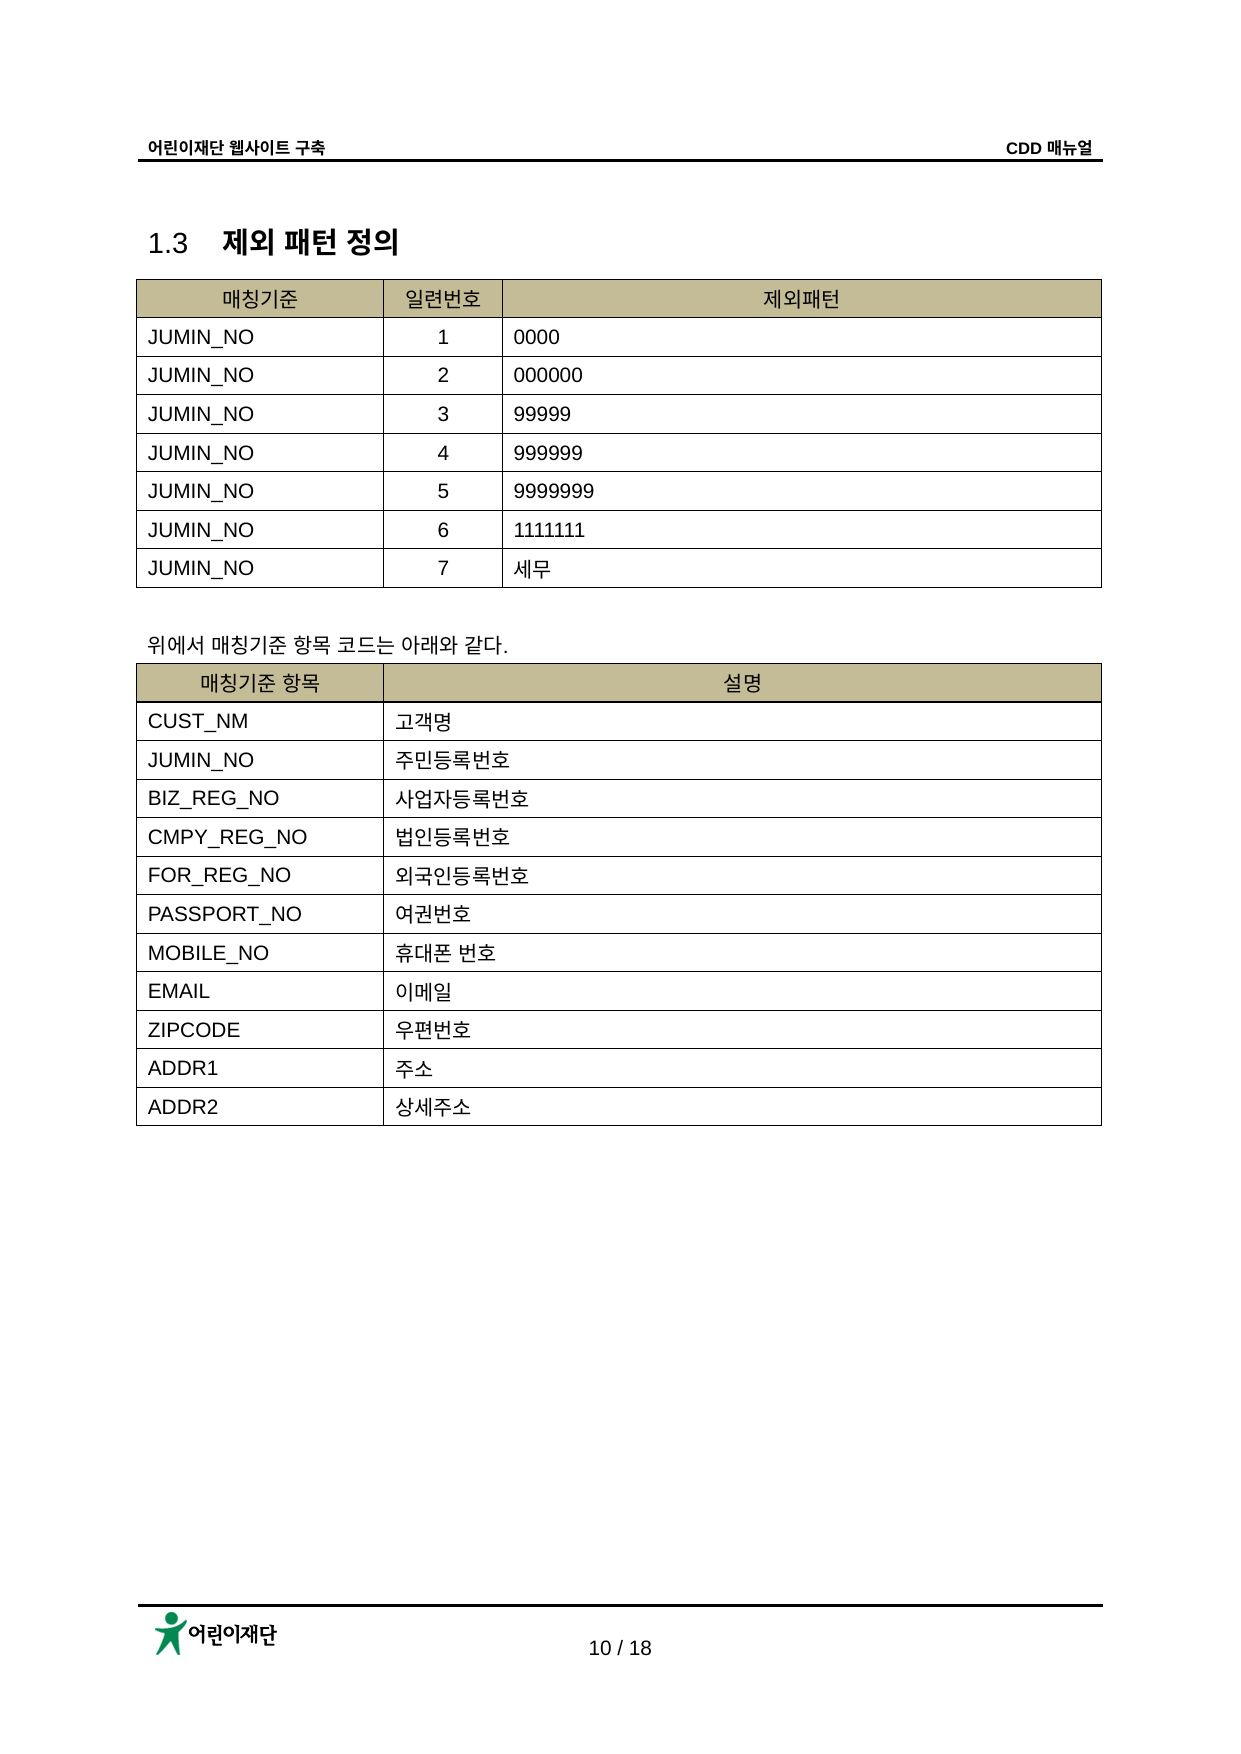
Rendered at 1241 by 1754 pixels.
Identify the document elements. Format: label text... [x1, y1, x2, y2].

table_cell ADDR2 [137, 1088, 383, 1125]
table_header 일련번호 [384, 280, 502, 317]
table_cell 법인등록번호 [384, 818, 1101, 856]
subtitle 제외 패턴 정의 [148, 203, 1092, 278]
table_cell BIZ_REG_NO [137, 780, 383, 817]
table_cell 0000 [503, 318, 1101, 356]
table_cell 7 [384, 549, 502, 587]
table_cell JUMIN_NO [137, 549, 383, 587]
text 위에서 매칭기준 항목 코드는 아래와 같다. [148, 625, 1092, 663]
table_cell CMPY_REG_NO [137, 818, 383, 856]
table_cell CUST_NM [137, 703, 383, 740]
table_cell EMAIL [137, 972, 383, 1010]
table_cell 4 [384, 434, 502, 471]
table_cell 사업자등록번호 [384, 780, 1101, 817]
table_cell JUMIN_NO [137, 318, 383, 356]
table_cell JUMIN_NO [137, 395, 383, 433]
table_cell 고객명 [384, 703, 1101, 740]
table_header 매칭기준 [137, 280, 383, 317]
table_cell 이메일 [384, 972, 1101, 1010]
picture [147, 1607, 287, 1667]
table_cell MOBILE_NO [137, 934, 383, 971]
table_cell 외국인등록번호 [384, 857, 1101, 894]
table_cell 주민등록번호 [384, 741, 1101, 778]
table_cell JUMIN_NO [137, 357, 383, 394]
table_cell JUMIN_NO [137, 511, 383, 548]
table_cell 999999 [503, 434, 1101, 471]
table_header 매칭기준 항목 [137, 664, 383, 701]
table_cell 3 [384, 395, 502, 433]
table_cell ZIPCODE [137, 1011, 383, 1048]
table_cell 000000 [503, 357, 1101, 394]
table_cell 2 [384, 357, 502, 394]
table_cell 여권번호 [384, 895, 1101, 933]
table_cell JUMIN_NO [137, 434, 383, 471]
table_cell 9999999 [503, 472, 1101, 510]
table_cell 주소 [384, 1049, 1101, 1087]
table_cell PASSPORT_NO [137, 895, 383, 933]
table_cell 5 [384, 472, 502, 510]
table_cell 우편번호 [384, 1011, 1101, 1048]
table_header 설명 [384, 664, 1101, 701]
table_cell JUMIN_NO [137, 472, 383, 510]
table_cell 세무 [503, 549, 1101, 587]
table_cell ADDR1 [137, 1049, 383, 1087]
table_cell 1111111 [503, 511, 1101, 548]
table_header 제외패턴 [503, 280, 1101, 317]
table_cell 6 [384, 511, 502, 548]
table_cell 휴대폰 번호 [384, 934, 1101, 971]
table_cell 상세주소 [384, 1088, 1101, 1125]
table_cell 1 [384, 318, 502, 356]
table_cell FOR_REG_NO [137, 857, 383, 894]
table_cell 99999 [503, 395, 1101, 433]
table_cell JUMIN_NO [137, 741, 383, 778]
